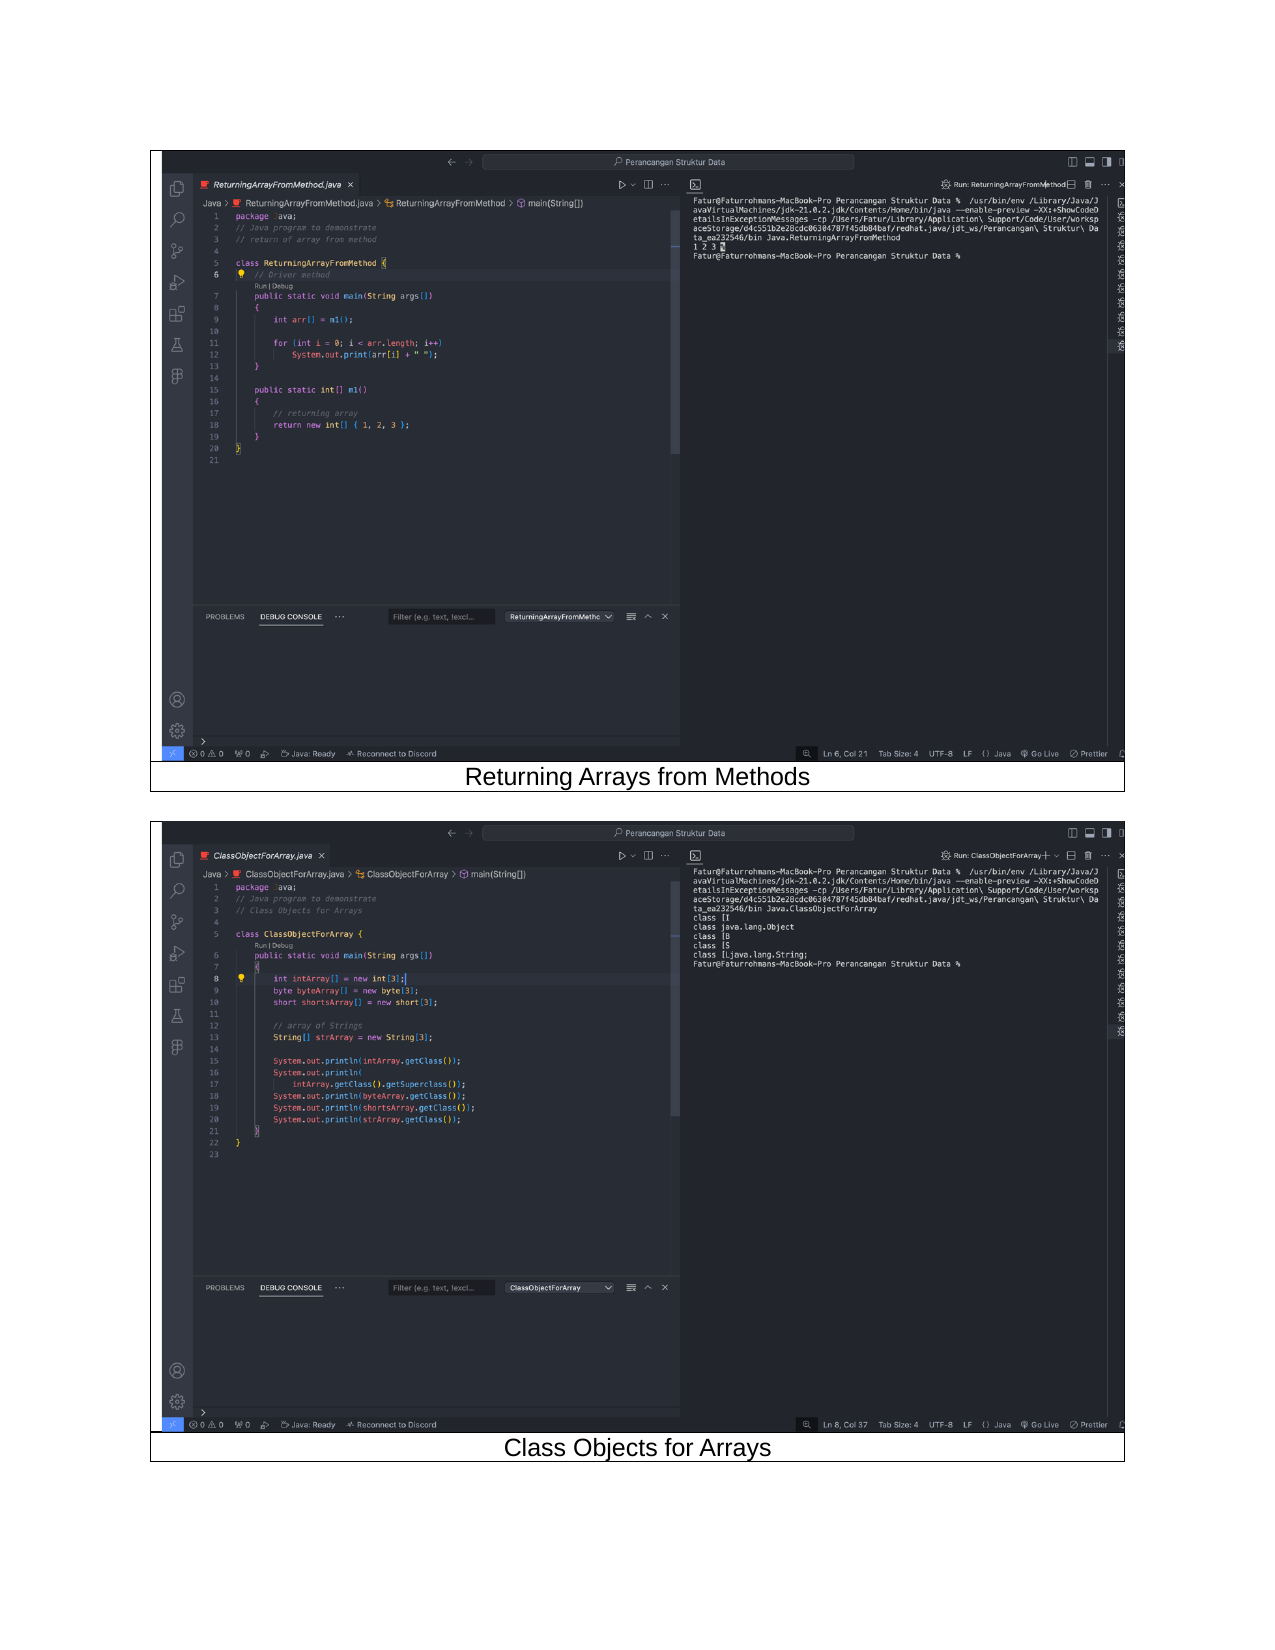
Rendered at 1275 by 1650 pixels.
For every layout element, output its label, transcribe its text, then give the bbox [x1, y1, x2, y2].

table_cell Class Objects for Arrays [151, 1433, 1124, 1461]
table_header [151, 822, 161, 1431]
picture [161, 151, 1125, 761]
table_header [151, 151, 161, 761]
table_cell Returning Arrays from Methods [151, 762, 1124, 791]
picture [161, 821, 1125, 1432]
